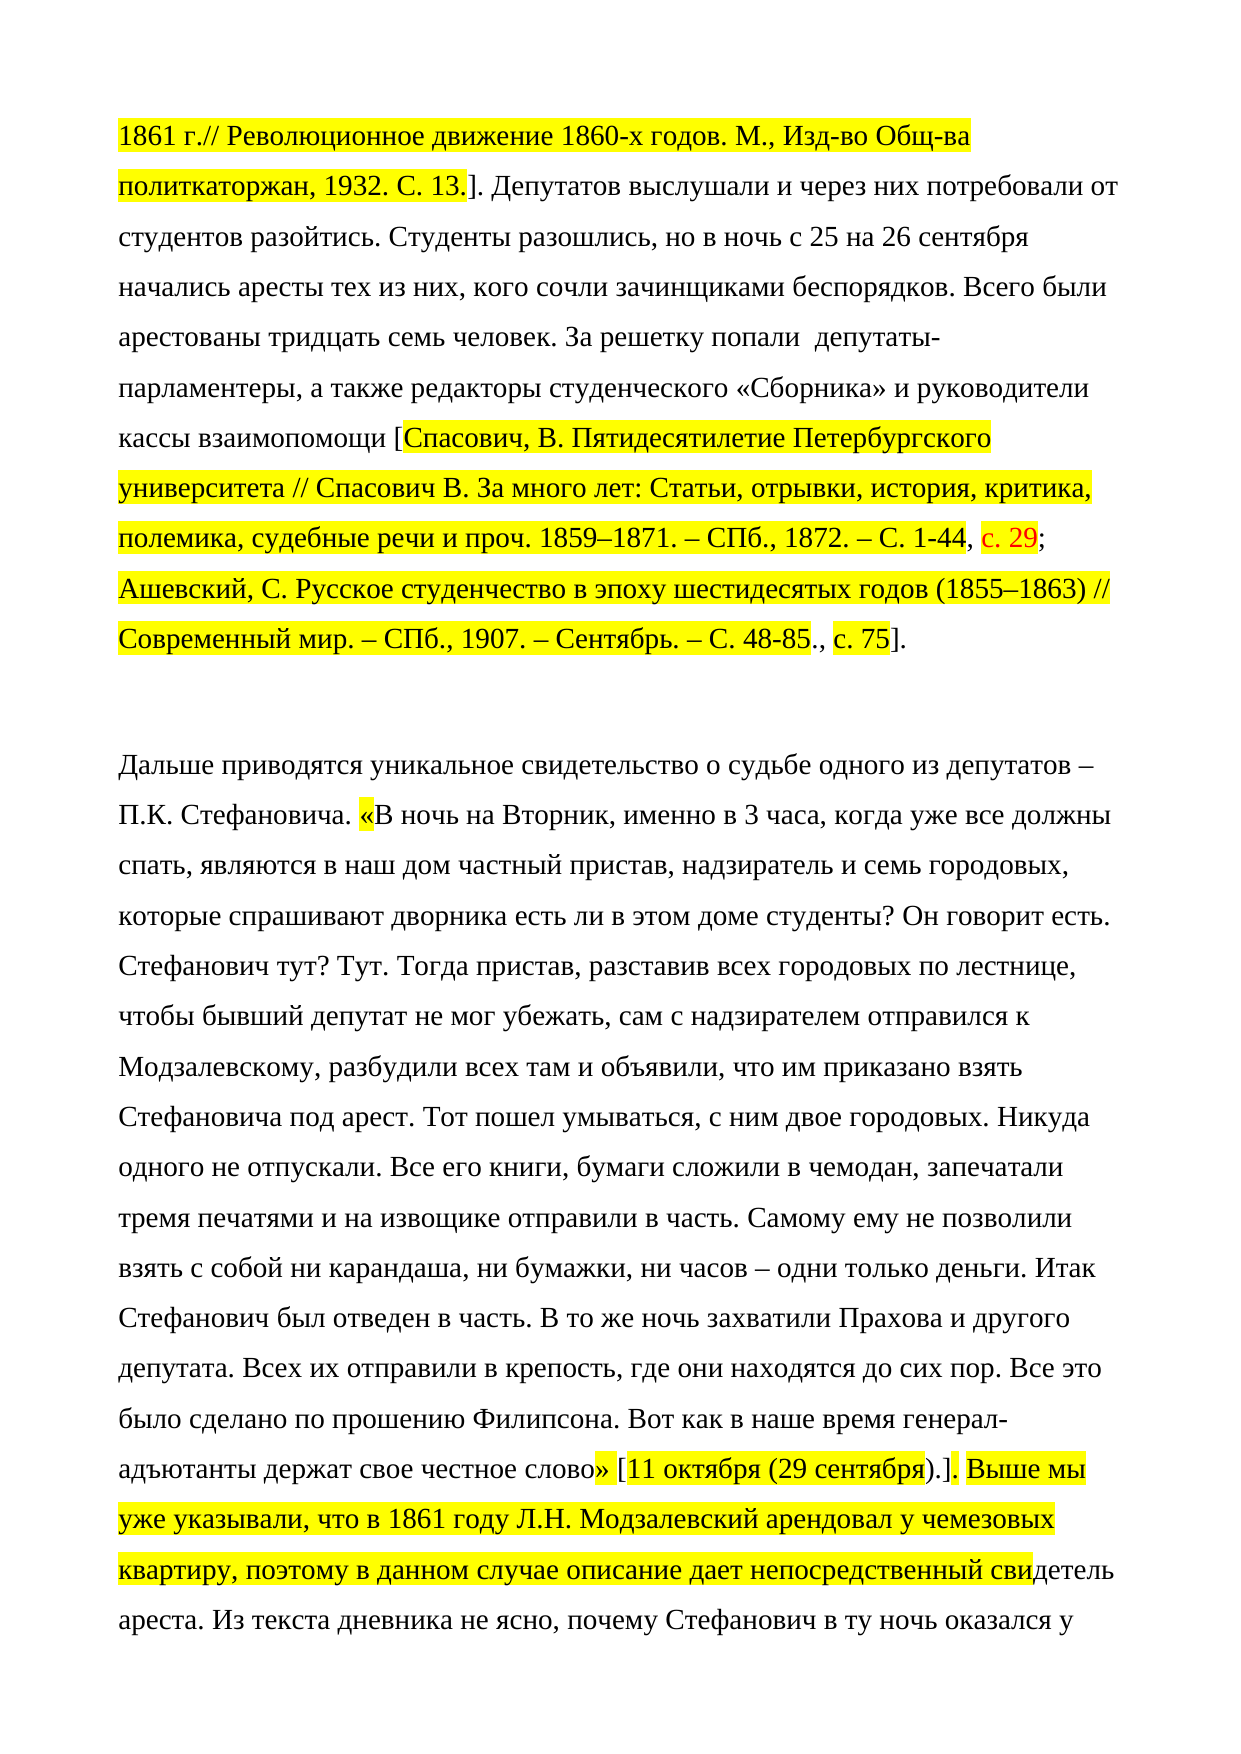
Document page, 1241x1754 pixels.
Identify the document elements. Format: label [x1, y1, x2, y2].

text [118, 118, 1122, 655]
text [118, 747, 1122, 1636]
